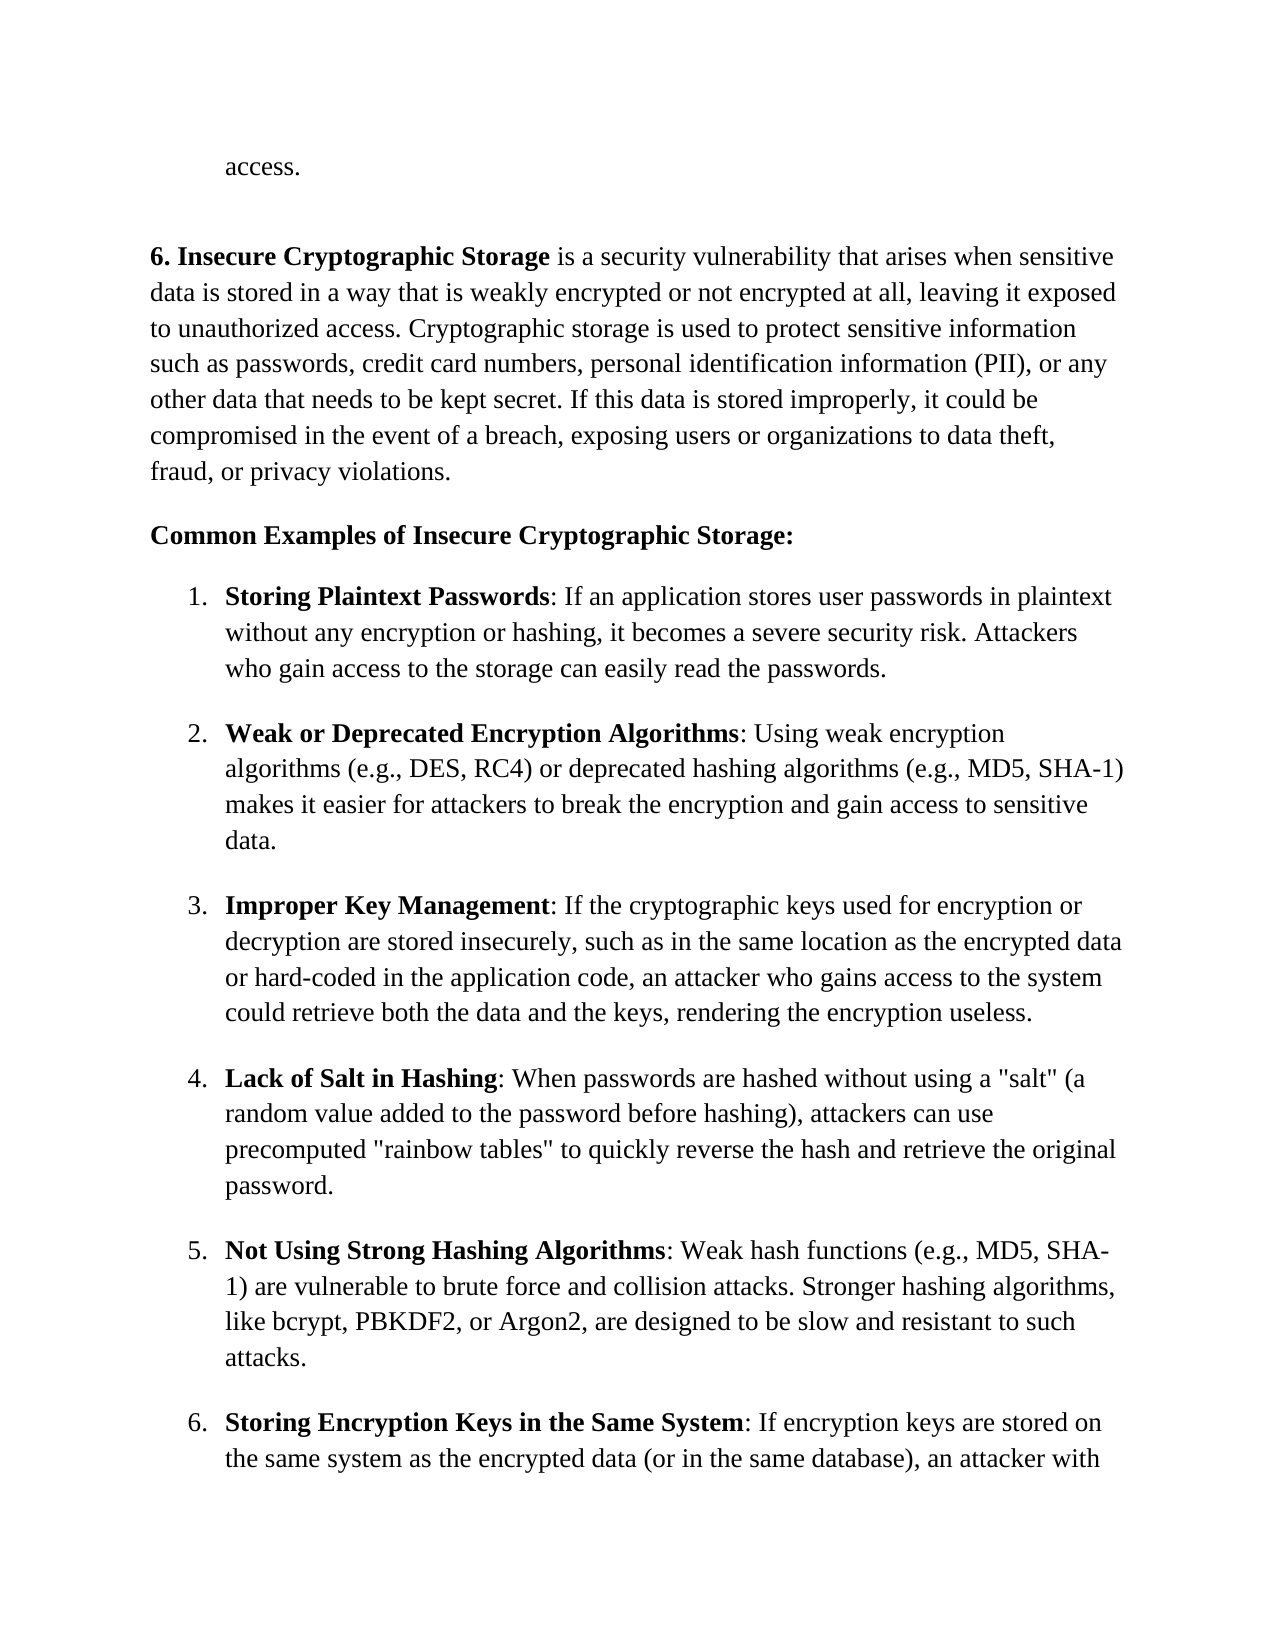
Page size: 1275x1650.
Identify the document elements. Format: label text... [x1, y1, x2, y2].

list Weak or Deprecated Encryption Algorithms: Using weak encryption algorithms (e.g., DES, RC4) or deprecated hashing algorithms (e.g., MD5, SHA-1) makes it easier for attackers to break the encryption and gain access to sensitive data. [187, 717, 1125, 885]
list Improper Key Management: If the cryptographic keys used for encryption or decryption are stored insecurely, such as in the same location as the encrypted data or hard-coded in the application code, an attacker who gains access to the system could retrieve both the data and the keys, rendering the encryption useless. [187, 889, 1125, 1058]
subtitle Common Examples of Insecure Cryptographic Storage: [150, 519, 1125, 551]
list Lack of Salt in Hashing: When passwords are hashed without using a "salt" (a random value added to the password before hashing), attackers can use precomputed "rainbow tables" to quickly reverse the hash and retrieve the original password. [187, 1062, 1125, 1230]
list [187, 150, 1125, 211]
list Not Using Strong Hashing Algorithms: Weak hash functions (e.g., MD5, SHA-1) are vulnerable to brute force and collision attacks. Stronger hashing algorithms, like bcrypt, PBKDF2, or Argon2, are designed to be slow and resistant to such attacks. [187, 1234, 1125, 1403]
list Storing Plaintext Passwords: If an application stores user passwords in plaintext without any encryption or hashing, it becomes a severe security risk. Attackers who gain access to the storage can easily read the passwords. [187, 580, 1125, 713]
text 6. Insecure Cryptographic Storage is a security vulnerability that arises when sensitive data is stored in a way that is weakly encrypted or not encrypted at all, leaving it exposed to unauthorized access. Cryptographic storage is used to protect sensitive information such as passwords, credit card numbers, personal identification information (PII), or any other data that needs to be kept secret. If this data is stored improperly, it could be compromised in the event of a breach, exposing users or organizations to data theft, fraud, or privacy violations. [150, 240, 1125, 486]
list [187, 1406, 1125, 1473]
